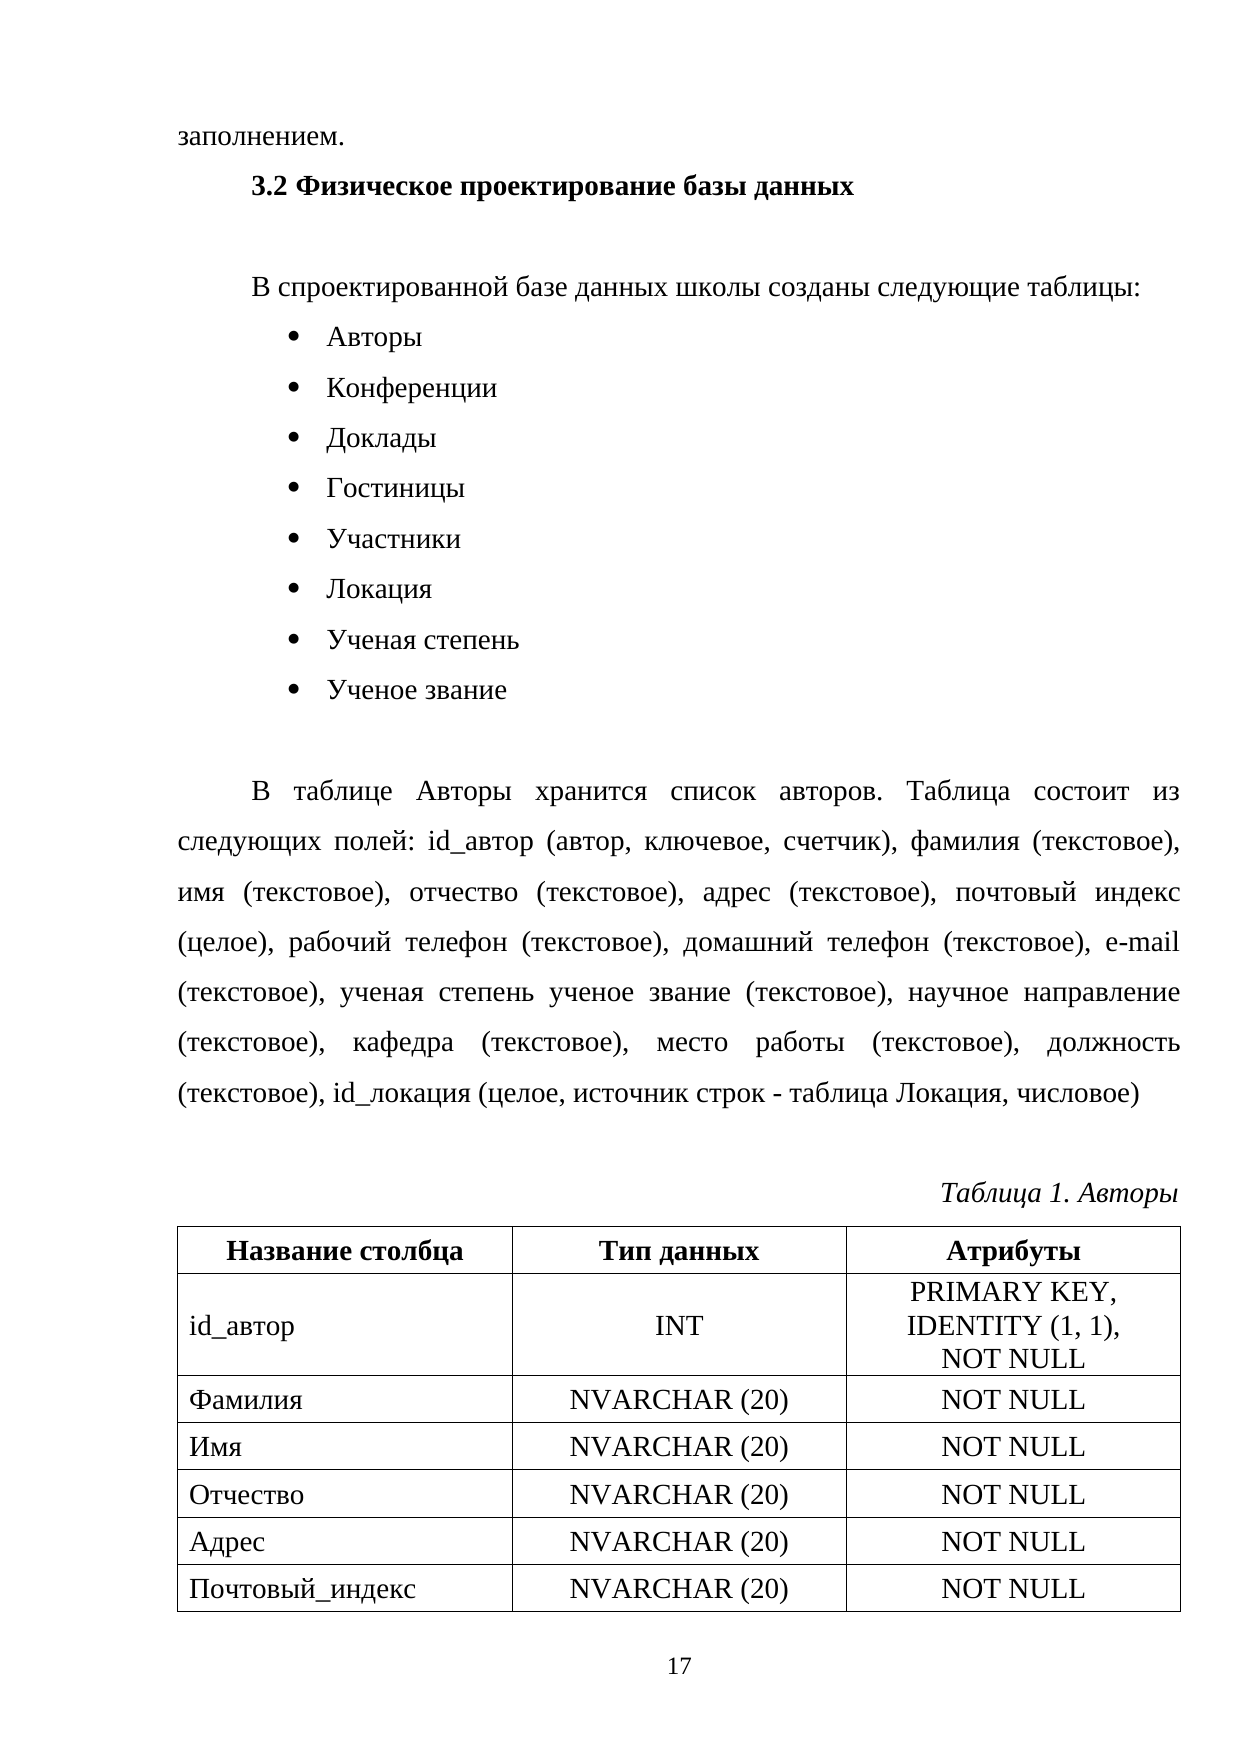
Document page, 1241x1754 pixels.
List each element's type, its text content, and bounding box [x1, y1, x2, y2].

list Гостиницы [288, 471, 1181, 504]
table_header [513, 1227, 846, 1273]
list Доклады [288, 420, 1181, 454]
text В спроектированной базе данных школы созданы следующие таблицы: [177, 269, 1181, 303]
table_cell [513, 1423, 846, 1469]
list Ученая степень [288, 622, 1181, 656]
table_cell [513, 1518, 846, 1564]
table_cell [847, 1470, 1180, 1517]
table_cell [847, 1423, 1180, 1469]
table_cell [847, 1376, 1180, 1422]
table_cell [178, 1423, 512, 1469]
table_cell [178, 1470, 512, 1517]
list Локация [288, 571, 1181, 605]
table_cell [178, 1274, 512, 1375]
list Конференции [288, 370, 1181, 403]
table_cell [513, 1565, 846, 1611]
text Таблица 1. Авторы [177, 1176, 1181, 1209]
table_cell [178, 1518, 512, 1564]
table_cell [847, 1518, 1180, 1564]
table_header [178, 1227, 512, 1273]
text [177, 118, 1181, 152]
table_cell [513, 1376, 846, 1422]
list Физическое проектирование базы данных [177, 168, 1181, 202]
list Участники [288, 521, 1181, 555]
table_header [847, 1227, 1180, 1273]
text В таблице Авторы хранится список авторов. Таблица состоит из следующих полей: id_автор (автор, ключевое, счетчик), фамилия (текстовое), имя (текстовое), отчество (текстовое), адрес (текстовое), почтовый индекс (целое), рабочий телефон (текстовое), домашний телефон (текстовое), e-mail (текстовое), ученая степень ученое звание (текстовое), научное направление (текстовое), кафедра (текстовое), место работы (текстовое), должность (текстовое), id_локация (целое, источник строк - таблица Локация, числовое) [177, 773, 1181, 1108]
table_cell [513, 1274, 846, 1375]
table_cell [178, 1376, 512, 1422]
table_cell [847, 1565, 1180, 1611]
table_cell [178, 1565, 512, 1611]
list Ученое звание [288, 672, 1181, 706]
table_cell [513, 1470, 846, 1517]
list Авторы [288, 319, 1181, 353]
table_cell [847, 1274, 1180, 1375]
